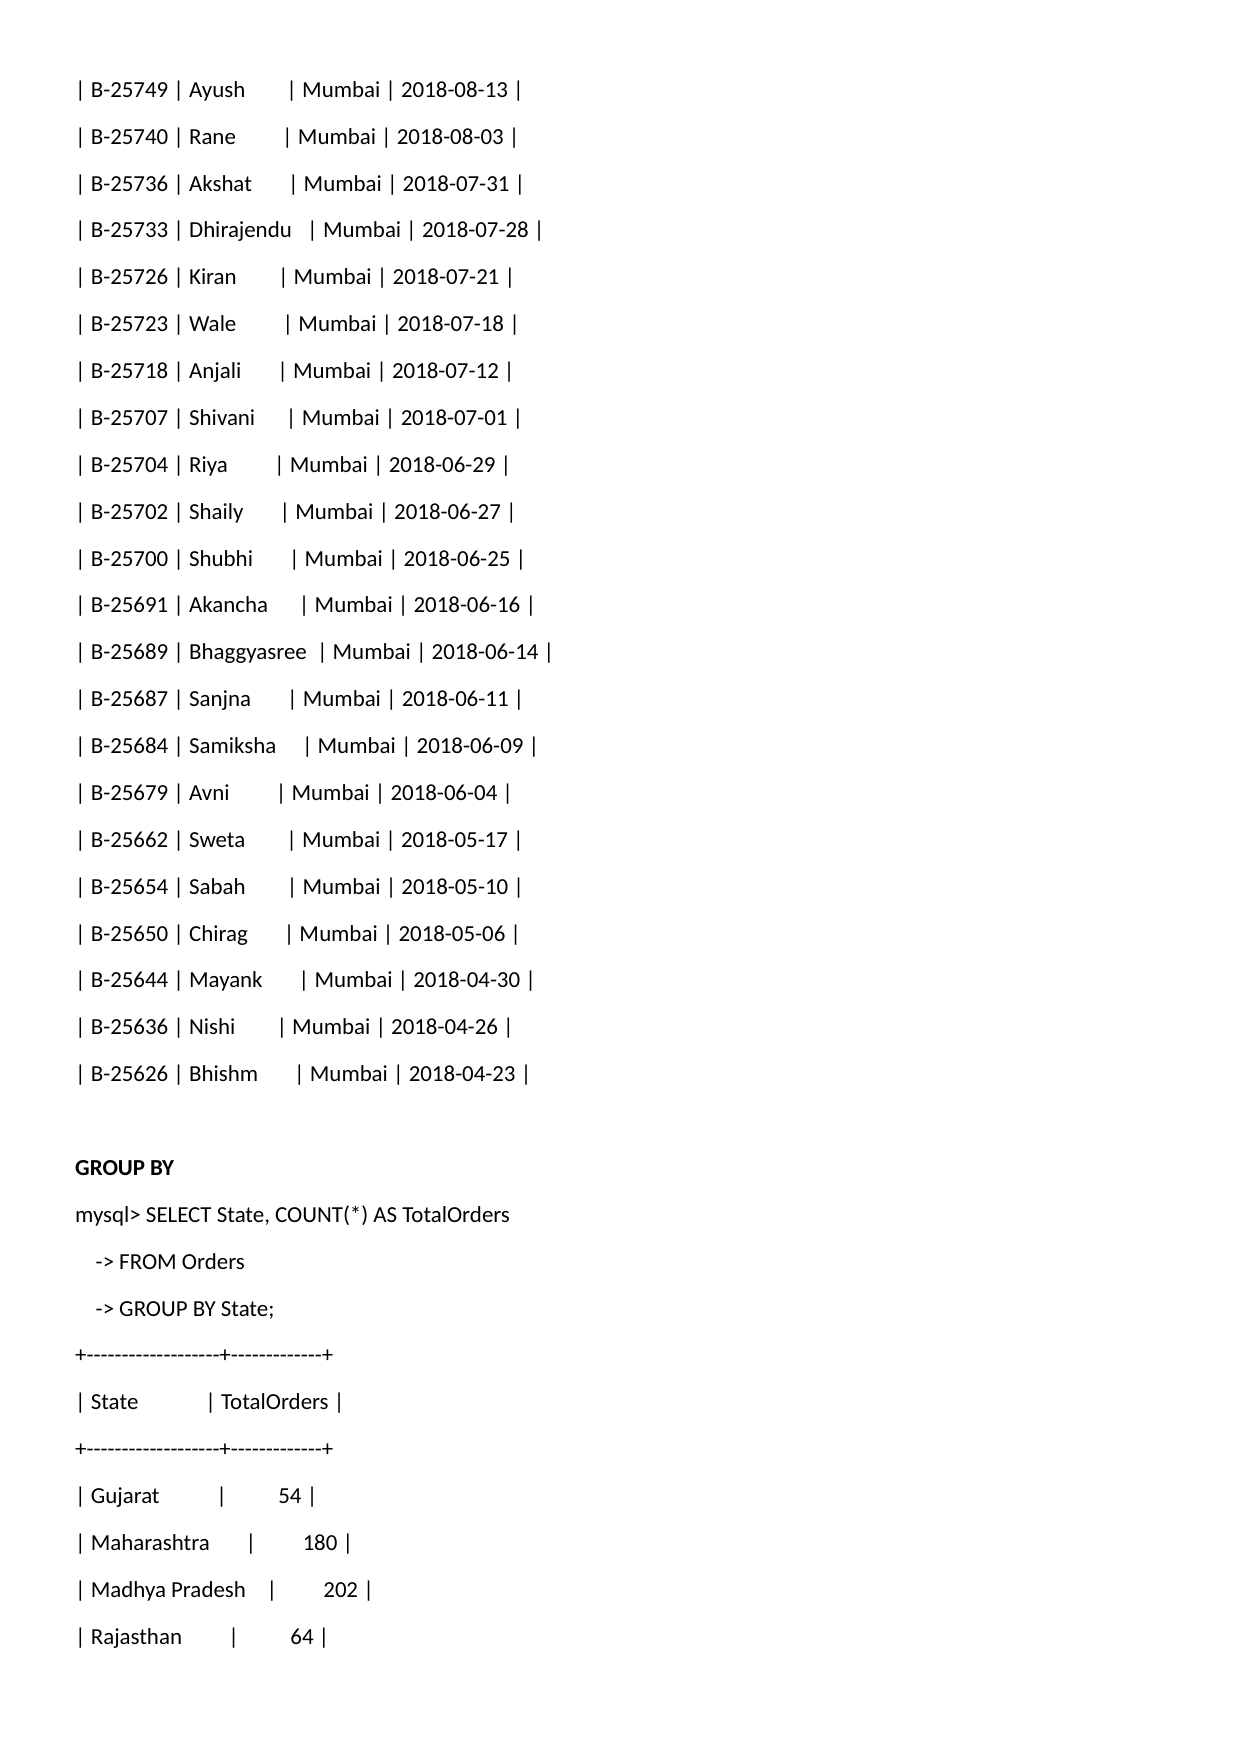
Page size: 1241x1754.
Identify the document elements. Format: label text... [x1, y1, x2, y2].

text | B-25736 | Akshat | Mumbai | 2018-07-31 | [75, 169, 1165, 197]
text | Maharashtra | 180 | [75, 1528, 1165, 1556]
text | B-25636 | Nishi | Mumbai | 2018-04-26 | [75, 1012, 1165, 1041]
text | B-25707 | Shivani | Mumbai | 2018-07-01 | [75, 403, 1165, 431]
text | B-25679 | Avni | Mumbai | 2018-06-04 | [75, 778, 1165, 806]
text | B-25687 | Sanjna | Mumbai | 2018-06-11 | [75, 684, 1165, 712]
text | Gujarat | 54 | [75, 1481, 1165, 1509]
text | B-25684 | Samiksha | Mumbai | 2018-06-09 | [75, 731, 1165, 759]
text | B-25733 | Dhirajendu | Mumbai | 2018-07-28 | [75, 216, 1165, 244]
text | B-25726 | Kiran | Mumbai | 2018-07-21 | [75, 262, 1165, 291]
text | B-25704 | Riya | Mumbai | 2018-06-29 | [75, 450, 1165, 478]
text mysql> SELECT State, COUNT(*) AS TotalOrders [75, 1200, 1165, 1228]
text +-------------------+-------------+ [75, 1434, 1165, 1462]
text | B-25700 | Shubhi | Mumbai | 2018-06-25 | [75, 544, 1165, 572]
text | B-25654 | Sabah | Mumbai | 2018-05-10 | [75, 872, 1165, 900]
text | B-25689 | Bhaggyasree | Mumbai | 2018-06-14 | [75, 637, 1165, 666]
text -> GROUP BY State; [75, 1294, 1165, 1322]
text | B-25740 | Rane | Mumbai | 2018-08-03 | [75, 122, 1165, 150]
text | B-25691 | Akancha | Mumbai | 2018-06-16 | [75, 591, 1165, 619]
text | B-25662 | Sweta | Mumbai | 2018-05-17 | [75, 825, 1165, 853]
text +-------------------+-------------+ [75, 1341, 1165, 1369]
text | B-25718 | Anjali | Mumbai | 2018-07-12 | [75, 356, 1165, 384]
text | B-25723 | Wale | Mumbai | 2018-07-18 | [75, 309, 1165, 337]
text | B-25650 | Chirag | Mumbai | 2018-05-06 | [75, 919, 1165, 947]
text | B-25626 | Bhishm | Mumbai | 2018-04-23 | [75, 1059, 1165, 1087]
text | B-25749 | Ayush | Mumbai | 2018-08-13 | [75, 75, 1165, 103]
text | Madhya Pradesh | 202 | [75, 1575, 1165, 1603]
text | B-25644 | Mayank | Mumbai | 2018-04-30 | [75, 966, 1165, 994]
text | State | TotalOrders | [75, 1387, 1165, 1416]
text | Rajasthan | 64 | [75, 1622, 1165, 1650]
text GROUP BY [75, 1153, 1165, 1181]
text | B-25702 | Shaily | Mumbai | 2018-06-27 | [75, 497, 1165, 525]
text -> FROM Orders [75, 1247, 1165, 1275]
